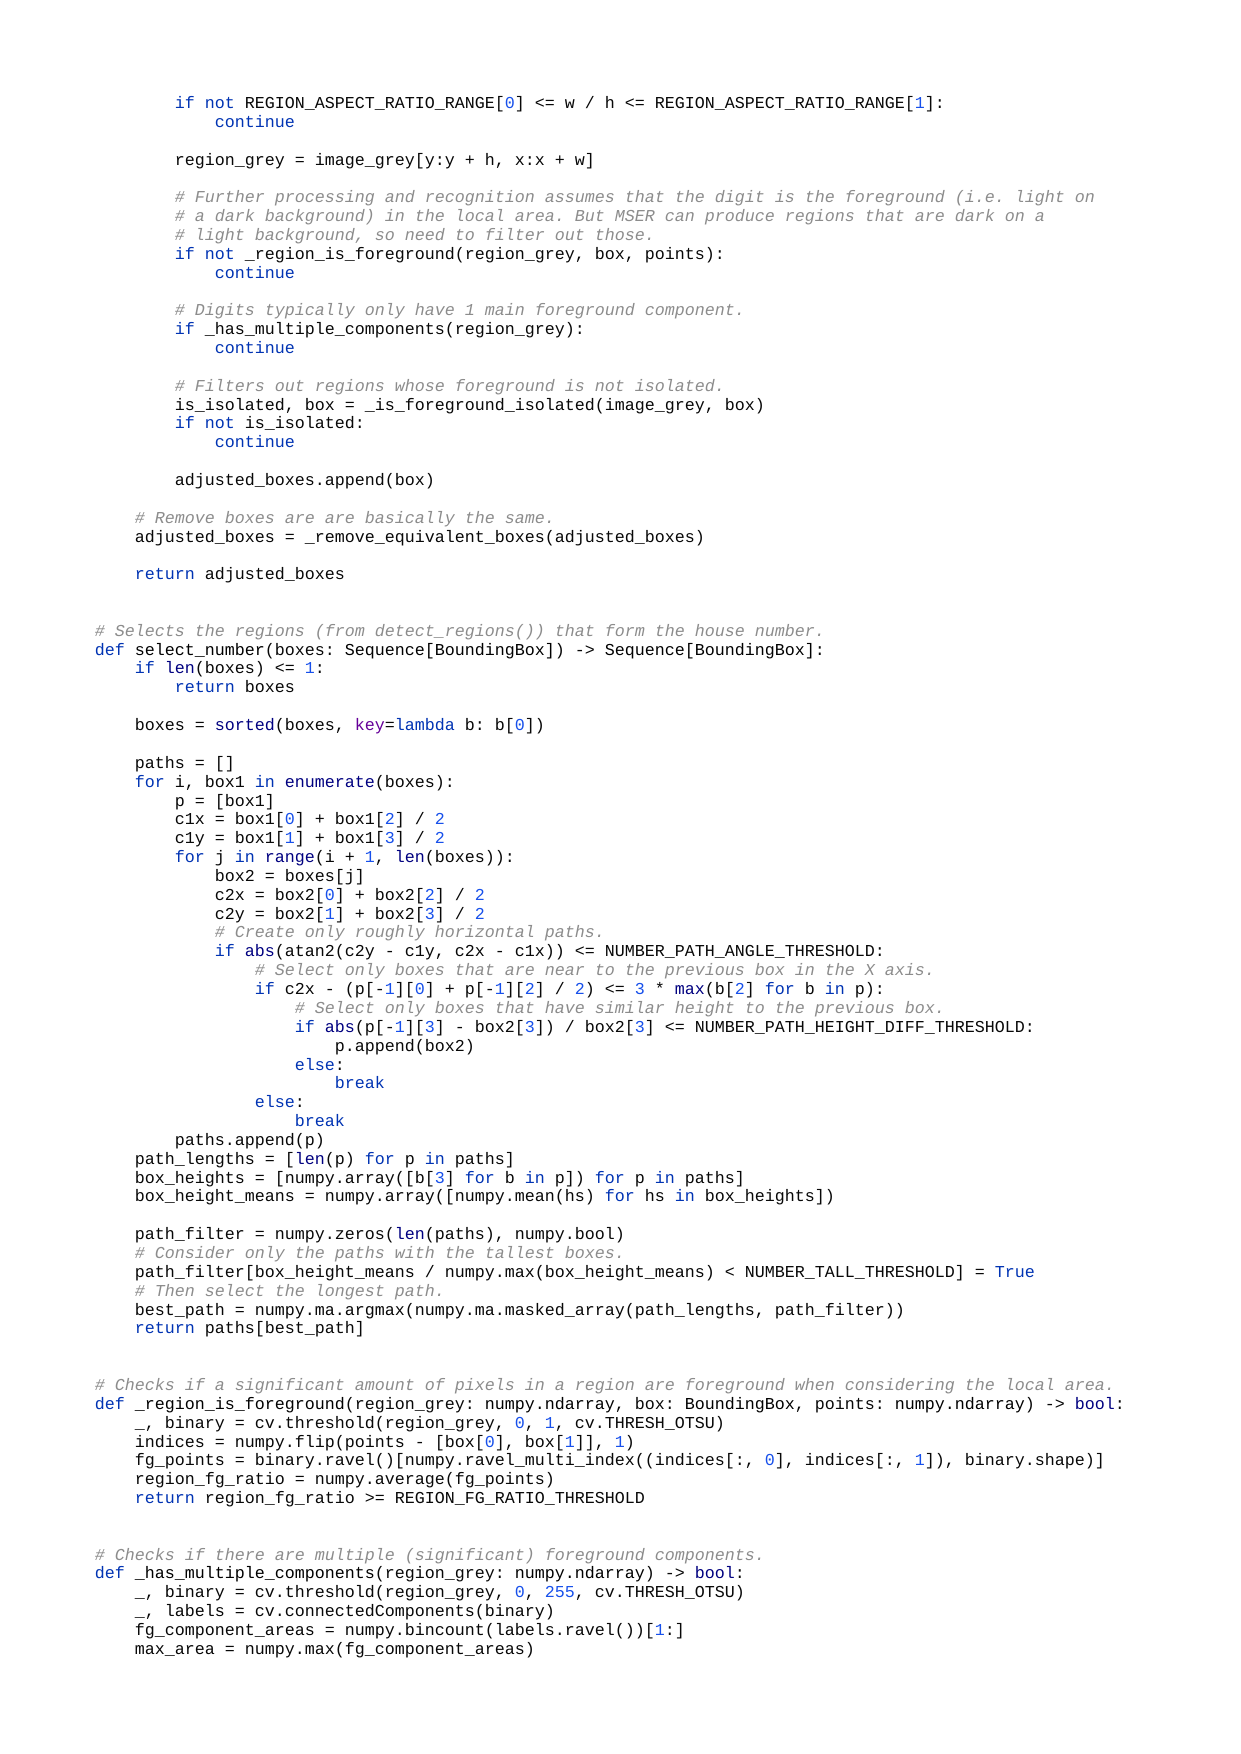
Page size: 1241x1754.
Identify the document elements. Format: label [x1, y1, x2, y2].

text [94, 94, 1146, 1659]
